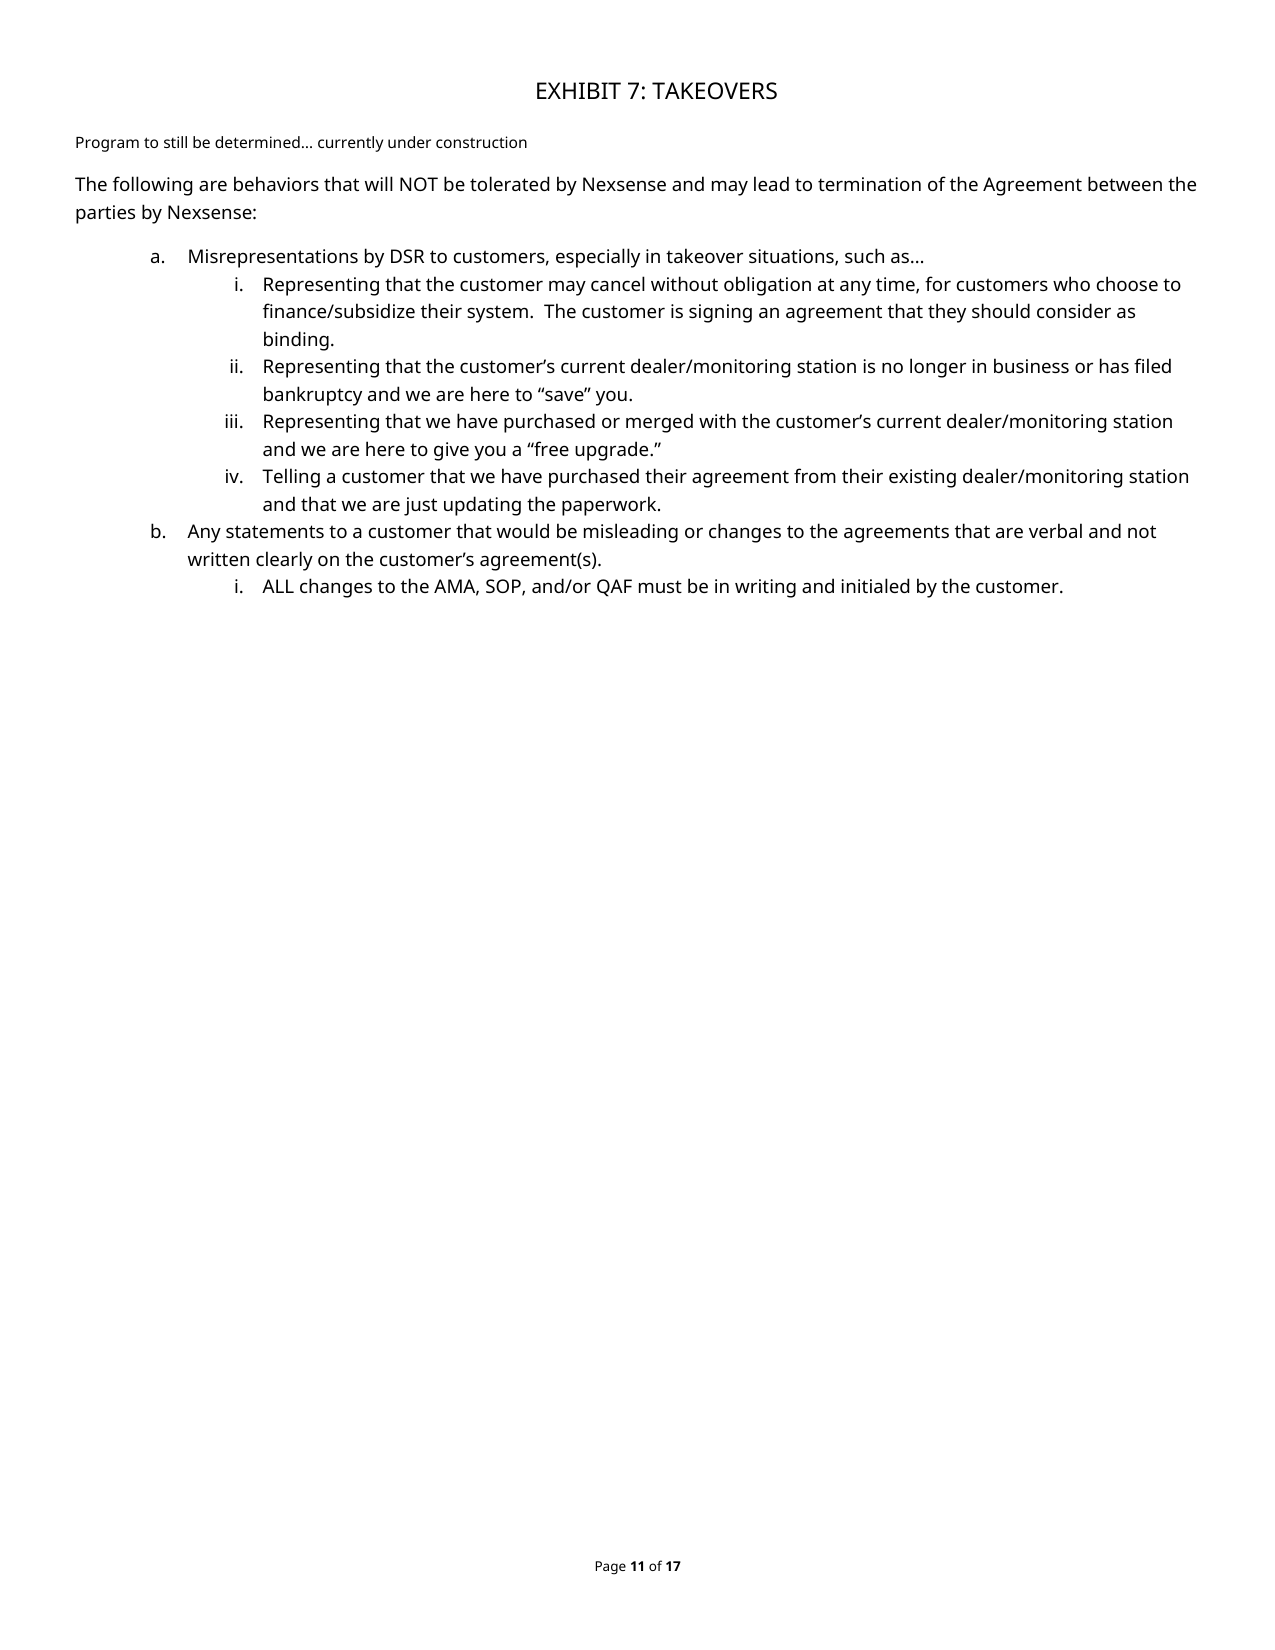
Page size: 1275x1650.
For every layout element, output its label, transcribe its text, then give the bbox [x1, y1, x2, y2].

list Representing that the customer’s current dealer/monitoring station is no longer in business or has filed bankruptcy and we are here to “save” you. [244, 353, 1200, 406]
list Representing that we have purchased or merged with the customer’s current dealer/monitoring station and we are here to give you a “free upgrade.” [244, 408, 1200, 461]
list Representing that the customer may cancel without obligation at any time, for customers who choose to finance/subsidize their system. The customer is signing an agreement that they should consider as binding. [244, 271, 1200, 351]
list Telling a customer that we have purchased their agreement from their existing dealer/monitoring station and that we are just updating the paperwork. [244, 463, 1200, 516]
text EXHIBIT 7: TAKEOVERS [112, 75, 1200, 106]
text Program to still be determined… currently under construction [75, 132, 1200, 153]
list ALL changes to the AMA, SOP, and/or QAF must be in writing and initialed by the customer. [244, 573, 1200, 599]
list Any statements to a customer that would be misleading or changes to the agreements that are verbal and not written clearly on the customer’s agreement(s). [150, 518, 1200, 571]
text The following are behaviors that will NOT be tolerated by Nexsense and may lead to termination of the Agreement between the parties by Nexsense: [75, 172, 1200, 225]
list Misrepresentations by DSR to customers, especially in takeover situations, such as… [150, 243, 1200, 269]
